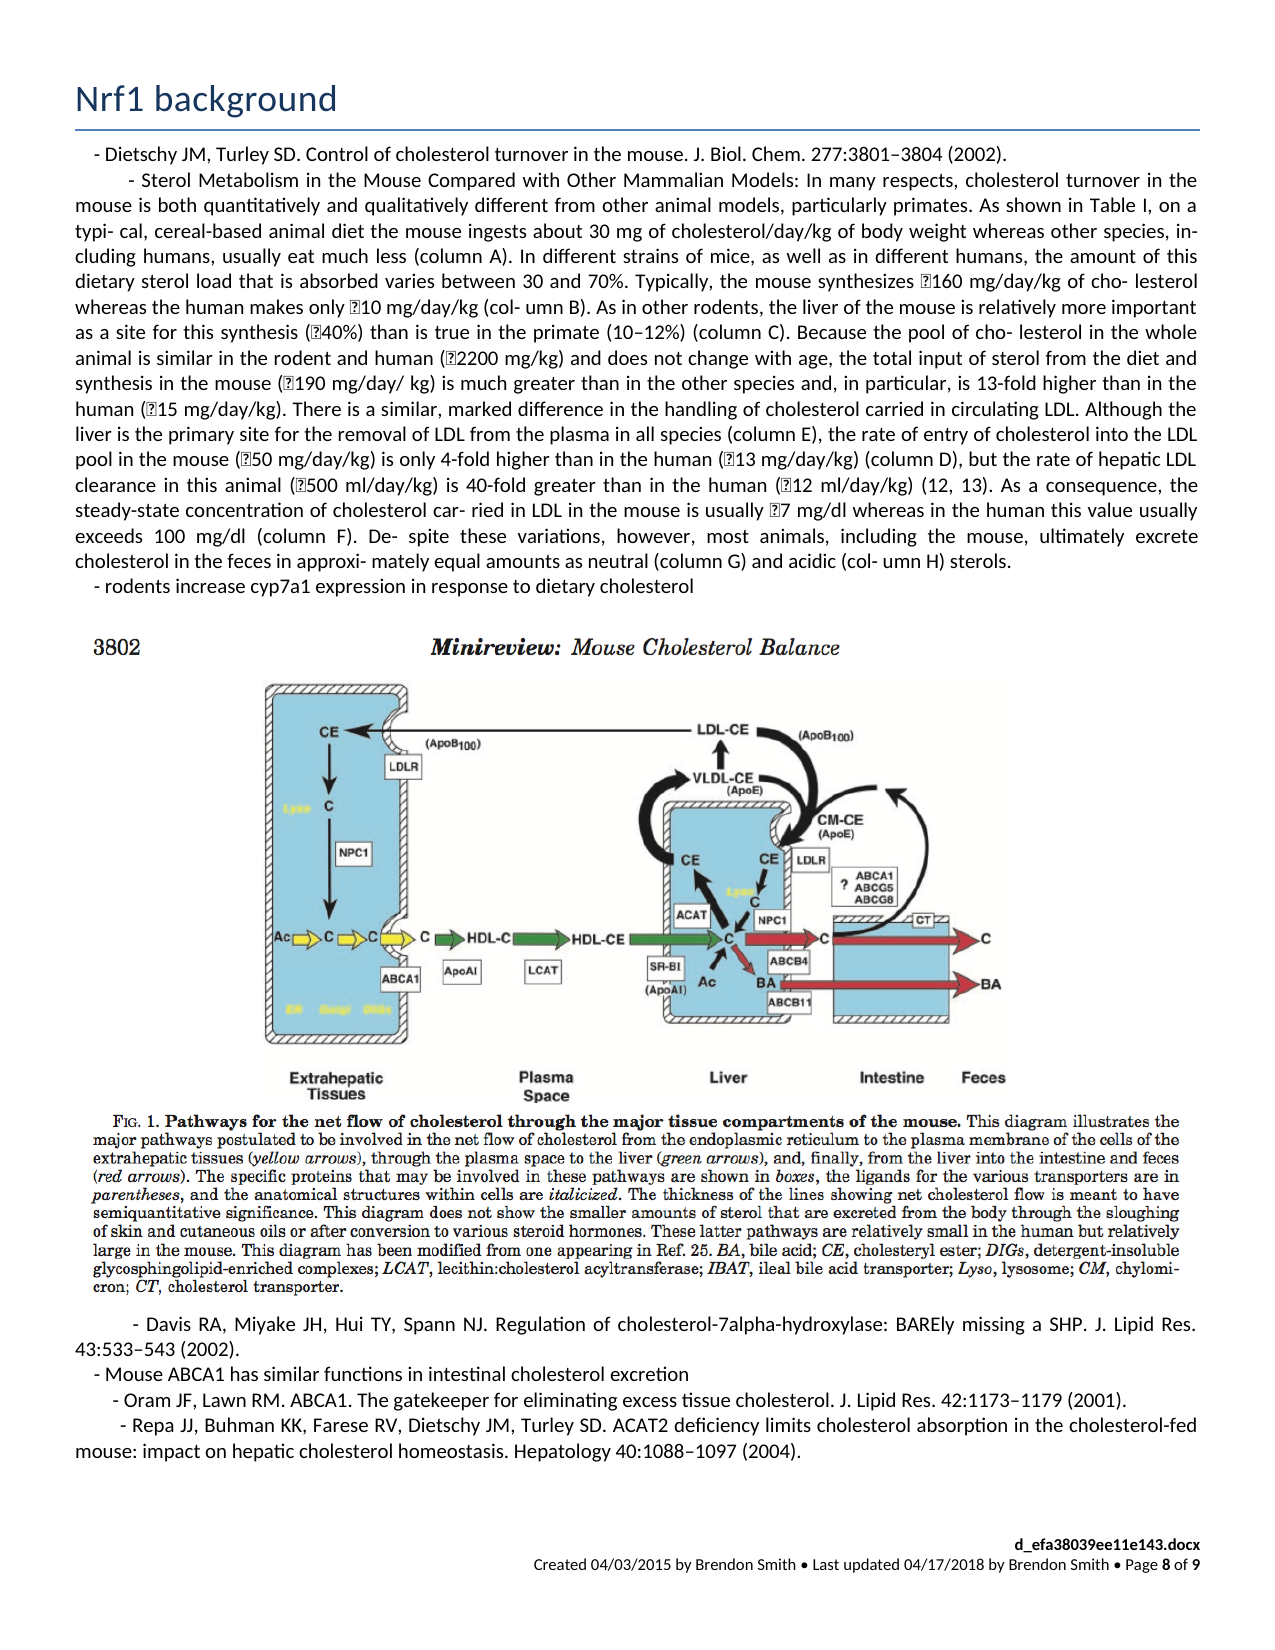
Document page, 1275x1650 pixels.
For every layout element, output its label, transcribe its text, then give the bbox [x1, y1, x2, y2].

text - Oram JF, Lawn RM. ABCA1. The gatekeeper for eliminating excess tissue cholesterol. J. Lipid Res. 42:1173–1179 (2001). [75, 1387, 1200, 1412]
text - Davis RA, Miyake JH, Hui TY, Spann NJ. Regulation of cholesterol-7alpha-hydroxylase: BAREly missing a SHP. J. Lipid Res. 43:533–543 (2002). [75, 1311, 1200, 1362]
text - Repa JJ, Buhman KK, Farese RV, Dietschy JM, Turley SD. ACAT2 deficiency limits cholesterol absorption in the cholesterol-fed mouse: impact on hepatic cholesterol homeostasis. Hepatology 40:1088–1097 (2004). [75, 1412, 1200, 1463]
picture [75, 624, 1200, 1311]
text - rodents increase cyp7a1 expression in response to dietary cholesterol [75, 574, 1200, 599]
text - Dietschy JM, Turley SD. Control of cholesterol turnover in the mouse. J. Biol. Chem. 277:3801–3804 (2002). [75, 142, 1200, 167]
text - Sterol Metabolism in the Mouse Compared with Other Mammalian Models: In many respects, cholesterol turnover in the mouse is both quantitatively and qualitatively different from other animal models, particularly primates. As shown in Table I, on a typi- cal, cereal-based animal diet the mouse ingests about 30 mg of cholesterol/day/kg of body weight whereas other species, in- cluding humans, usually eat much less (column A). In different strains of mice, as well as in different humans, the amount of this dietary sterol load that is absorbed varies between 30 and 70%. Typically, the mouse synthesizes 􏰎160 mg/day/kg of cho- lesterol whereas the human makes only 􏰎10 mg/day/kg (col- umn B). As in other rodents, the liver of the mouse is relatively more important as a site for this synthesis (􏰎40%) than is true in the primate (10–12%) (column C). Because the pool of cho- lesterol in the whole animal is similar in the rodent and human (􏰎2200 mg/kg) and does not change with age, the total input of sterol from the diet and synthesis in the mouse (􏰎190 mg/day/ kg) is much greater than in the other species and, in particular, is 13-fold higher than in the human (􏰎15 mg/day/kg). There is a similar, marked difference in the handling of cholesterol carried in circulating LDL. Although the liver is the primary site for the removal of LDL from the plasma in all species (column E), the rate of entry of cholesterol into the LDL pool in the mouse (􏰎50 mg/day/kg) is only 4-fold higher than in the human (􏰎13 mg/day/kg) (column D), but the rate of hepatic LDL clearance in this animal (􏰎500 ml/day/kg) is 40-fold greater than in the human (􏰎12 ml/day/kg) (12, 13). As a consequence, the steady-state concentration of cholesterol car- ried in LDL in the mouse is usually 􏰎7 mg/dl whereas in the human this value usually exceeds 100 mg/dl (column F). De- spite these variations, however, most animals, including the mouse, ultimately excrete cholesterol in the feces in approxi- mately equal amounts as neutral (column G) and acidic (col- umn H) sterols. [75, 167, 1200, 574]
text - Mouse ABCA1 has similar functions in intestinal cholesterol excretion [75, 1362, 1200, 1387]
